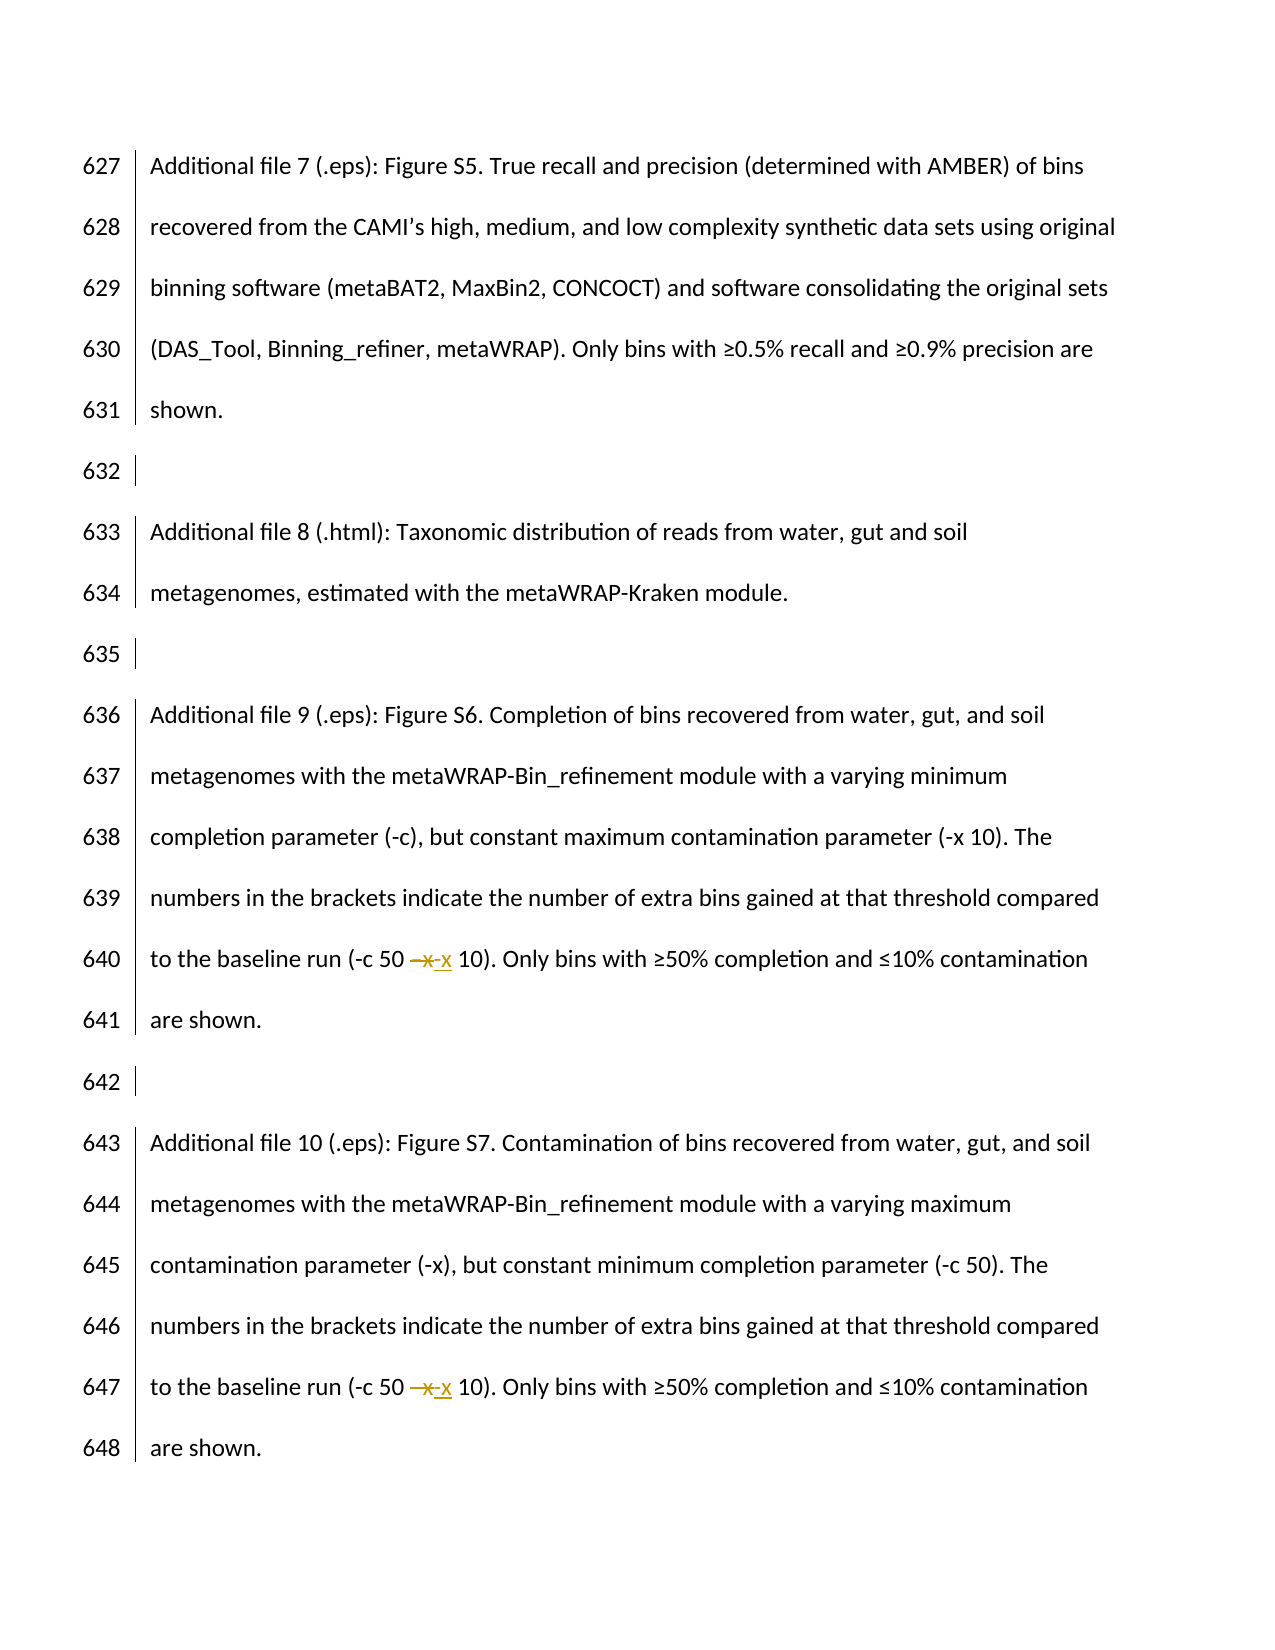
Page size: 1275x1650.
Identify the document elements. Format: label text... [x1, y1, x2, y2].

text Additional file 7 (.eps): Figure S5. True recall and precision (determined with AMBER) of bins recovered from the CAMI’s high, medium, and low complexity synthetic data sets using original binning software (metaBAT2, MaxBin2, CONCOCT) and software consolidating the original sets (DAS_Tool, Binning_refiner, metaWRAP). Only bins with ≥0.5% recall and ≥0.9% precision are shown. [150, 150, 1125, 425]
text Additional file 9 (.eps): Figure S6. Completion of bins recovered from water, gut, and soil metagenomes with the metaWRAP-Bin_refinement module with a varying minimum completion parameter (-c), but constant maximum contamination parameter (-x 10). The numbers in the brackets indicate the number of extra bins gained at that threshold compared to the baseline run (-c 50 10). Only bins with ≥50% completion and ≤10% contamination are shown. [150, 699, 1125, 1035]
text Additional file 10 (.eps): Figure S7. Contamination of bins recovered from water, gut, and soil metagenomes with the metaWRAP-Bin_refinement module with a varying maximum contamination parameter (-x), but constant minimum completion parameter (-c 50). The numbers in the brackets indicate the number of extra bins gained at that threshold compared to the baseline run (-c 50 10). Only bins with ≥50% completion and ≤10% contamination are shown. [150, 1127, 1125, 1462]
text Additional file 8 (.html): Taxonomic distribution of reads from water, gut and soil metagenomes, estimated with the metaWRAP-Kraken module. [150, 516, 1125, 608]
